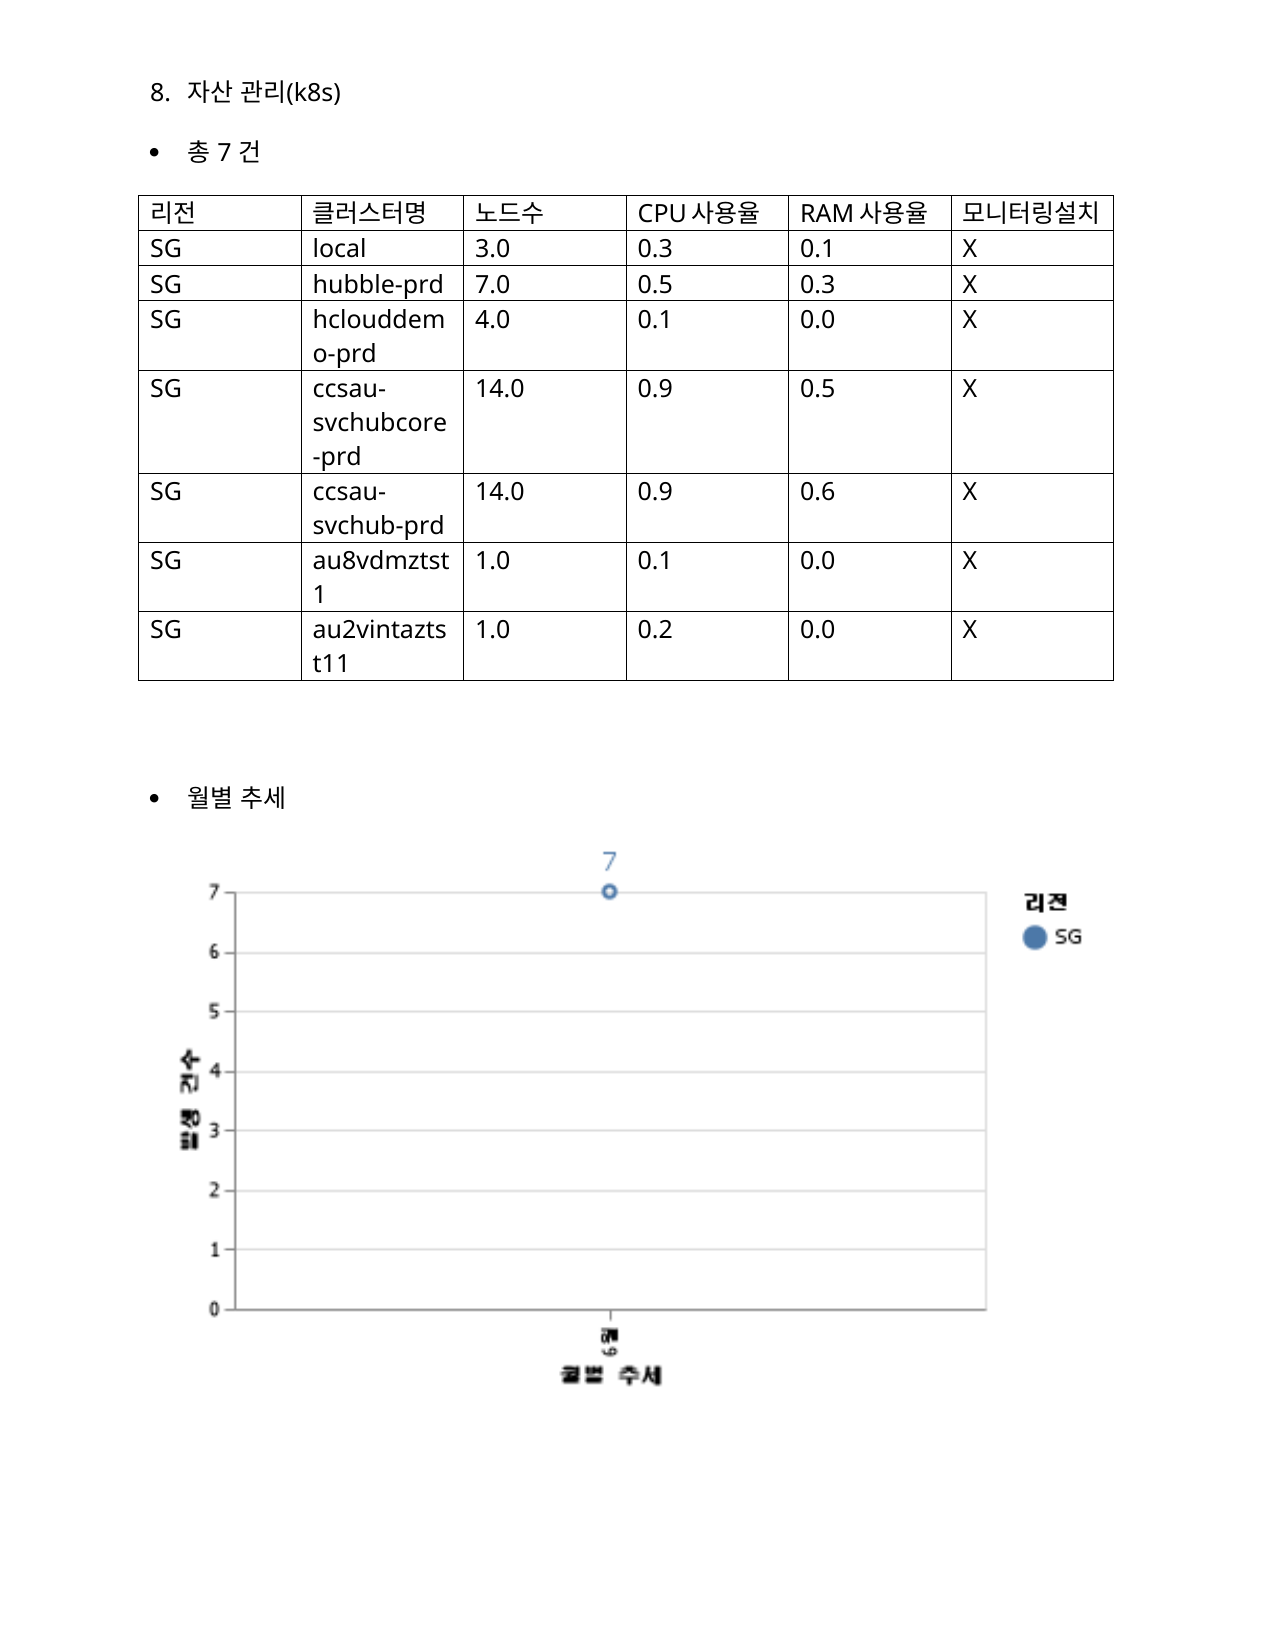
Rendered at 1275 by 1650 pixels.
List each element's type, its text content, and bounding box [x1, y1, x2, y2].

table_cell 0.0 [789, 543, 951, 611]
table_cell 0.9 [627, 474, 788, 542]
table_cell au2vintaztst11 [302, 612, 463, 680]
table_header 모니터링설치 [952, 196, 1113, 230]
table_header 클러스터명 [302, 196, 463, 230]
table_cell 0.1 [627, 543, 788, 611]
table_header CPU사용율 [627, 196, 788, 230]
table_header 노드수 [464, 196, 626, 230]
table_cell ccsau-svchubcore-prd [302, 371, 463, 473]
table_cell 1.0 [464, 543, 626, 611]
table_cell au8vdmztst1 [302, 543, 463, 611]
table_cell X [952, 231, 1113, 265]
table_cell X [952, 474, 1113, 542]
table_cell 0.6 [789, 474, 951, 542]
list 월별 추세 [150, 780, 1125, 814]
list 자산 관리(k8s) [150, 75, 1125, 109]
table_cell SG [139, 474, 301, 542]
table_cell 1.0 [464, 612, 626, 680]
table_cell 0.2 [627, 612, 788, 680]
table_cell X [952, 266, 1113, 300]
table_cell 0.0 [789, 612, 951, 680]
table_cell 0.3 [627, 231, 788, 265]
table_cell hubble-prd [302, 266, 463, 300]
table_cell 0.5 [789, 371, 951, 473]
table_cell SG [139, 231, 301, 265]
table_cell X [952, 371, 1113, 473]
table_cell SG [139, 612, 301, 680]
table_cell 7.0 [464, 266, 626, 300]
table_cell SG [139, 371, 301, 473]
table_cell SG [139, 301, 301, 369]
table_cell X [952, 612, 1113, 680]
table_cell 3.0 [464, 231, 626, 265]
table_cell local [302, 231, 463, 265]
table_cell 0.9 [627, 371, 788, 473]
table_cell ccsau-svchub-prd [302, 474, 463, 542]
table_cell SG [139, 266, 301, 300]
list 총 7 건 [150, 135, 1125, 169]
table_cell 14.0 [464, 371, 626, 473]
table_cell hclouddemo-prd [302, 301, 463, 369]
table_cell SG [139, 543, 301, 611]
table_cell 0.0 [789, 301, 951, 369]
table_header 리전 [139, 196, 301, 230]
table_cell 14.0 [464, 474, 626, 542]
table_cell X [952, 543, 1113, 611]
table_cell 0.3 [789, 266, 951, 300]
picture [168, 840, 1094, 1397]
table_header RAM사용율 [789, 196, 951, 230]
table_cell X [952, 301, 1113, 369]
table_cell 0.1 [789, 231, 951, 265]
table_cell 0.1 [627, 301, 788, 369]
table_cell 0.5 [627, 266, 788, 300]
table_cell 4.0 [464, 301, 626, 369]
